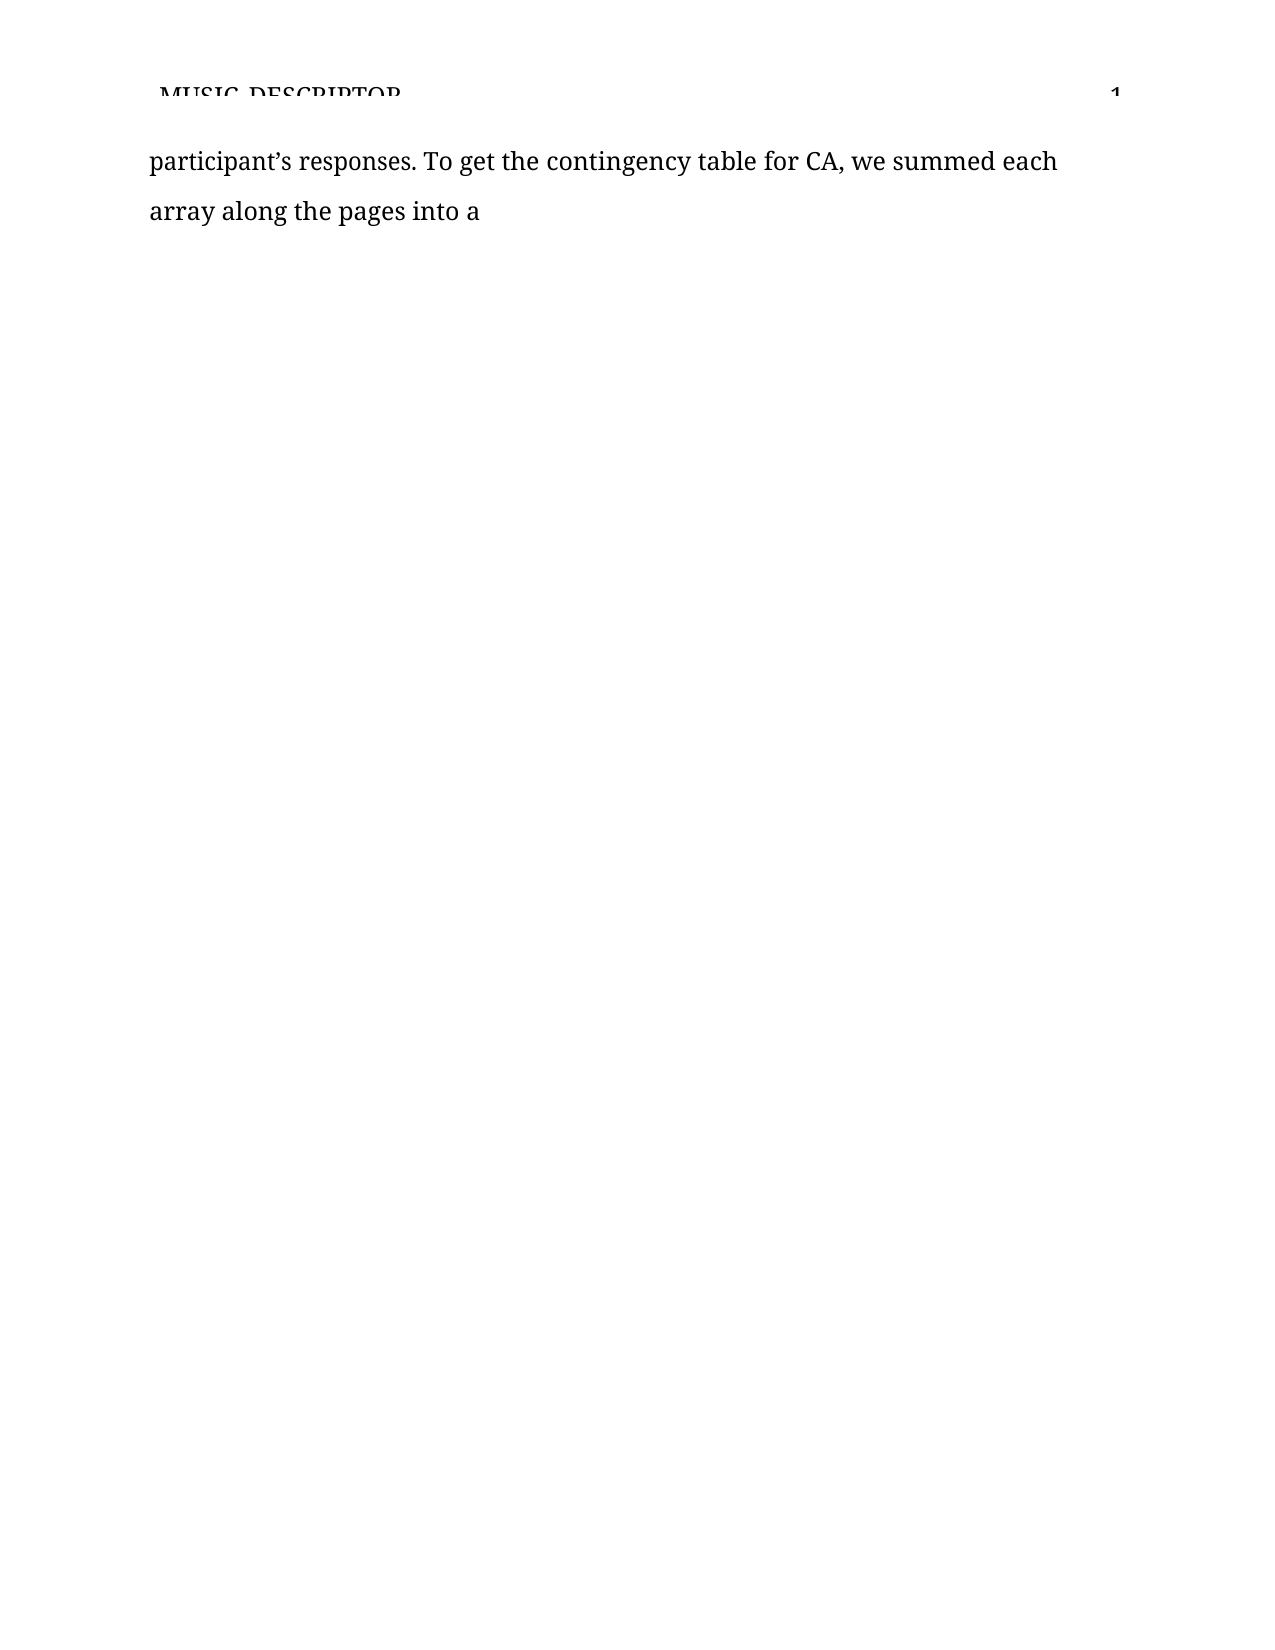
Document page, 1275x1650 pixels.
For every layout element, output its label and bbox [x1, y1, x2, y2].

text [149, 144, 1122, 228]
